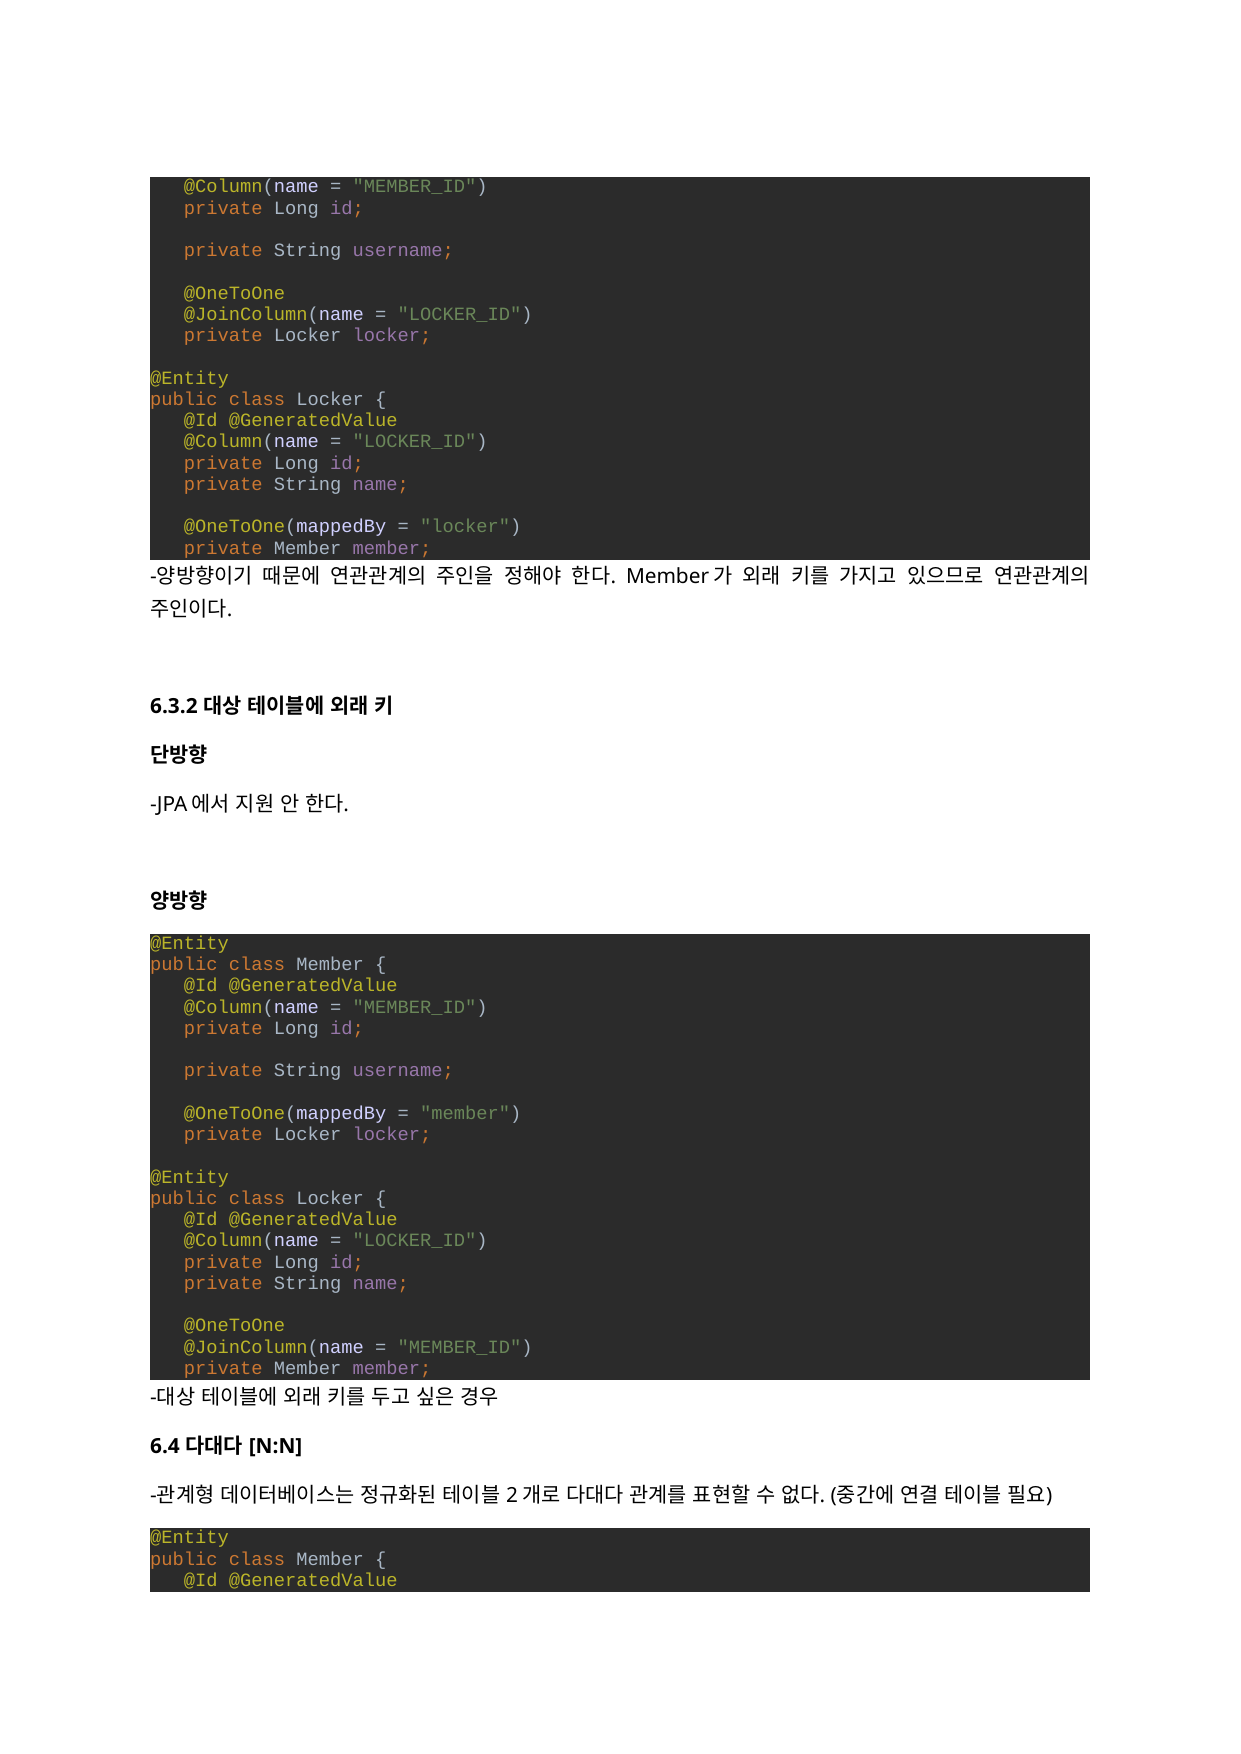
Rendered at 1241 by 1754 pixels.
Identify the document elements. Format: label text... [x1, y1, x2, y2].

text 단방향 [150, 738, 1090, 769]
text 양방향 [150, 884, 1090, 914]
text @Entity public class Member { @Id @GeneratedValue @Column(name = "MEMBER_ID") private Long id; private String username; @OneToOne(mappedBy = "member") private Locker locker; [150, 934, 1090, 1146]
text @Entity public class Locker { @Id @GeneratedValue @Column(name = "LOCKER_ID") private Long id; private String name; @OneToOne @JoinColumn(name = "MEMBER_ID") private Member member; [150, 1167, 1090, 1380]
text -대상 테이블에 외래 키를 두고 싶은 경우 [150, 1380, 1090, 1410]
text -JPA에서 지원 안 한다. [150, 788, 1090, 818]
text 6.3.2 대상 테이블에 외래 키 [150, 689, 1090, 719]
text -양방향이기 때문에 연관관계의 주인을 정해야 한다. Member가 외래 키를 가지고 있으므로 연관관계의 주인이다. [150, 560, 1090, 623]
text @Entity public class Locker { @Id @GeneratedValue @Column(name = "LOCKER_ID") private Long id; private String name; @OneToOne(mappedBy = "locker") private Member member; [150, 368, 1090, 560]
text 6.4 다대다 [N:N] [150, 1429, 1090, 1459]
text -관계형 데이터베이스는 정규화된 테이블 2개로 다대다 관계를 표현할 수 없다. (중간에 연결 테이블 필요) [150, 1479, 1090, 1509]
